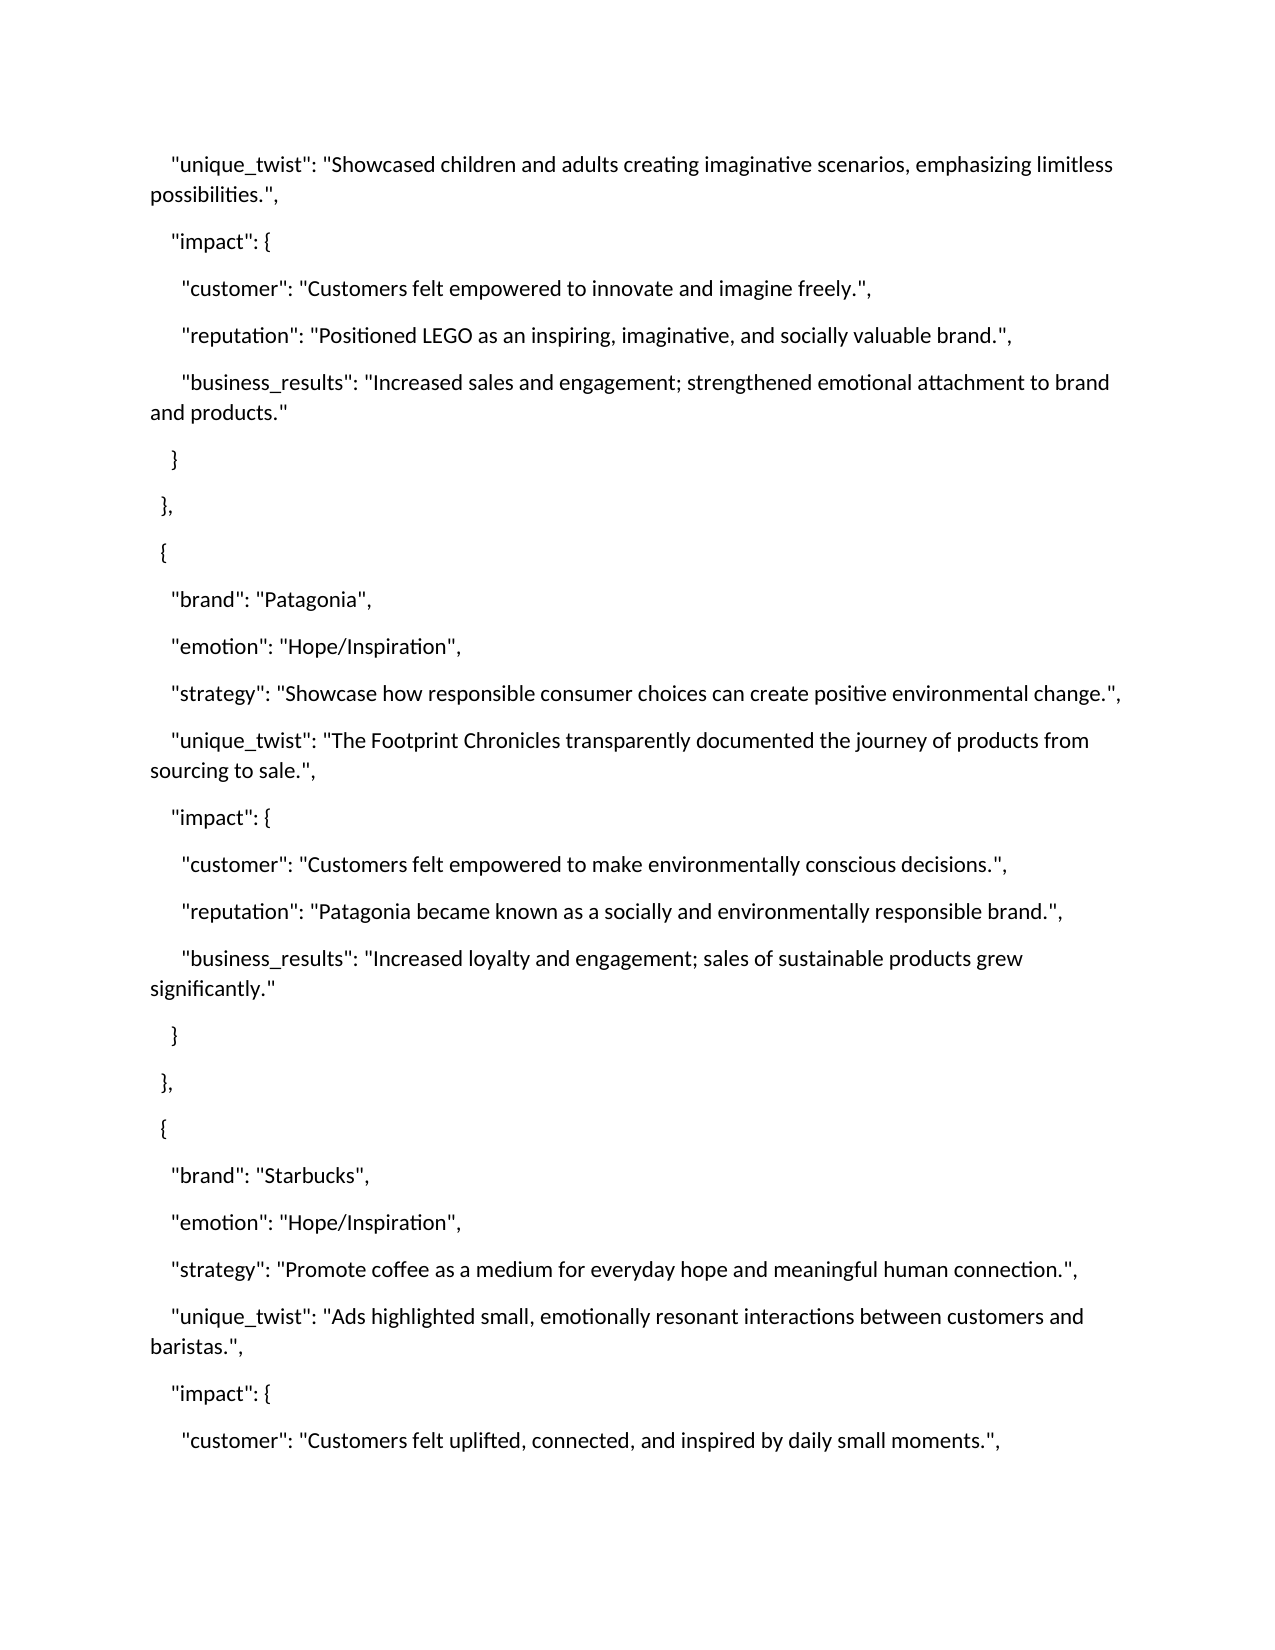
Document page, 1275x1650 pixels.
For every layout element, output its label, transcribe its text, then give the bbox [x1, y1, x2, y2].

text "impact": { [150, 227, 1125, 255]
text "reputation": "Positioned LEGO as an inspiring, imaginative, and socially valuable brand.", [150, 321, 1125, 349]
text { [150, 1114, 1125, 1143]
text "brand": "Patagonia", [150, 585, 1125, 613]
text "unique_twist": "Showcased children and adults creating imaginative scenarios, emphasizing limitless possibilities.", [150, 150, 1125, 208]
text } [150, 1021, 1125, 1049]
text "unique_twist": "Ads highlighted small, emotionally resonant interactions between customers and baristas.", [150, 1302, 1125, 1360]
text }, [150, 1068, 1125, 1096]
text "reputation": "Patagonia became known as a socially and environmentally responsible brand.", [150, 897, 1125, 925]
text }, [150, 492, 1125, 520]
text "business_results": "Increased sales and engagement; strengthened emotional attachment to brand and products." [150, 368, 1125, 426]
text "customer": "Customers felt empowered to make environmentally conscious decisions.", [150, 850, 1125, 878]
text "business_results": "Increased loyalty and engagement; sales of sustainable products grew significantly." [150, 944, 1125, 1002]
text "customer": "Customers felt uplifted, connected, and inspired by daily small moments.", [150, 1426, 1125, 1454]
text "strategy": "Promote coffee as a medium for everyday hope and meaningful human connection.", [150, 1255, 1125, 1283]
text "customer": "Customers felt empowered to innovate and imagine freely.", [150, 274, 1125, 302]
text "impact": { [150, 803, 1125, 831]
text "strategy": "Showcase how responsible consumer choices can create positive environmental change.", [150, 679, 1125, 707]
text } [150, 445, 1125, 473]
text "unique_twist": "The Footprint Chronicles transparently documented the journey of products from sourcing to sale.", [150, 726, 1125, 784]
text "emotion": "Hope/Inspiration", [150, 1208, 1125, 1236]
text "emotion": "Hope/Inspiration", [150, 632, 1125, 660]
text { [150, 538, 1125, 567]
text "brand": "Starbucks", [150, 1161, 1125, 1189]
text "impact": { [150, 1379, 1125, 1407]
